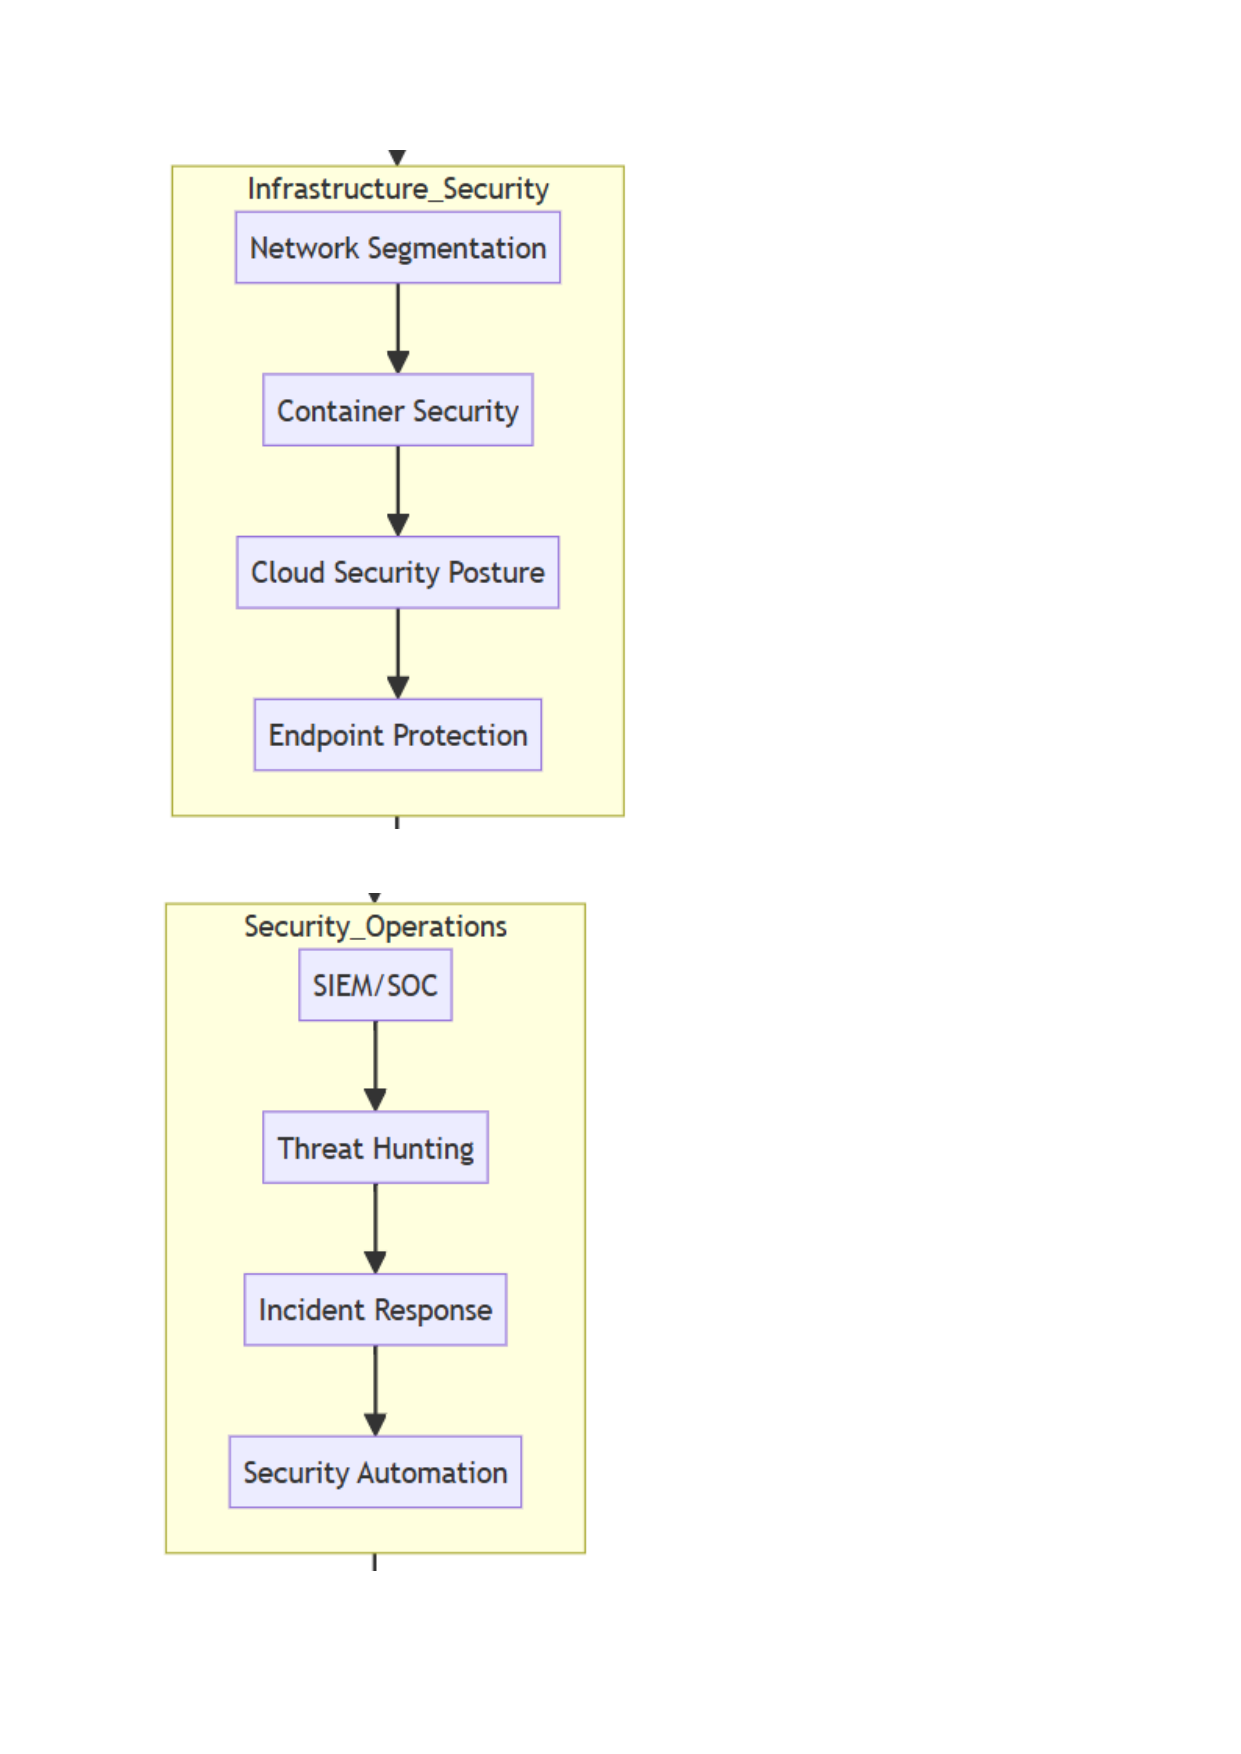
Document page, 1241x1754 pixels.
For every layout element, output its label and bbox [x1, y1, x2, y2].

picture [150, 150, 672, 829]
picture [150, 893, 652, 1571]
